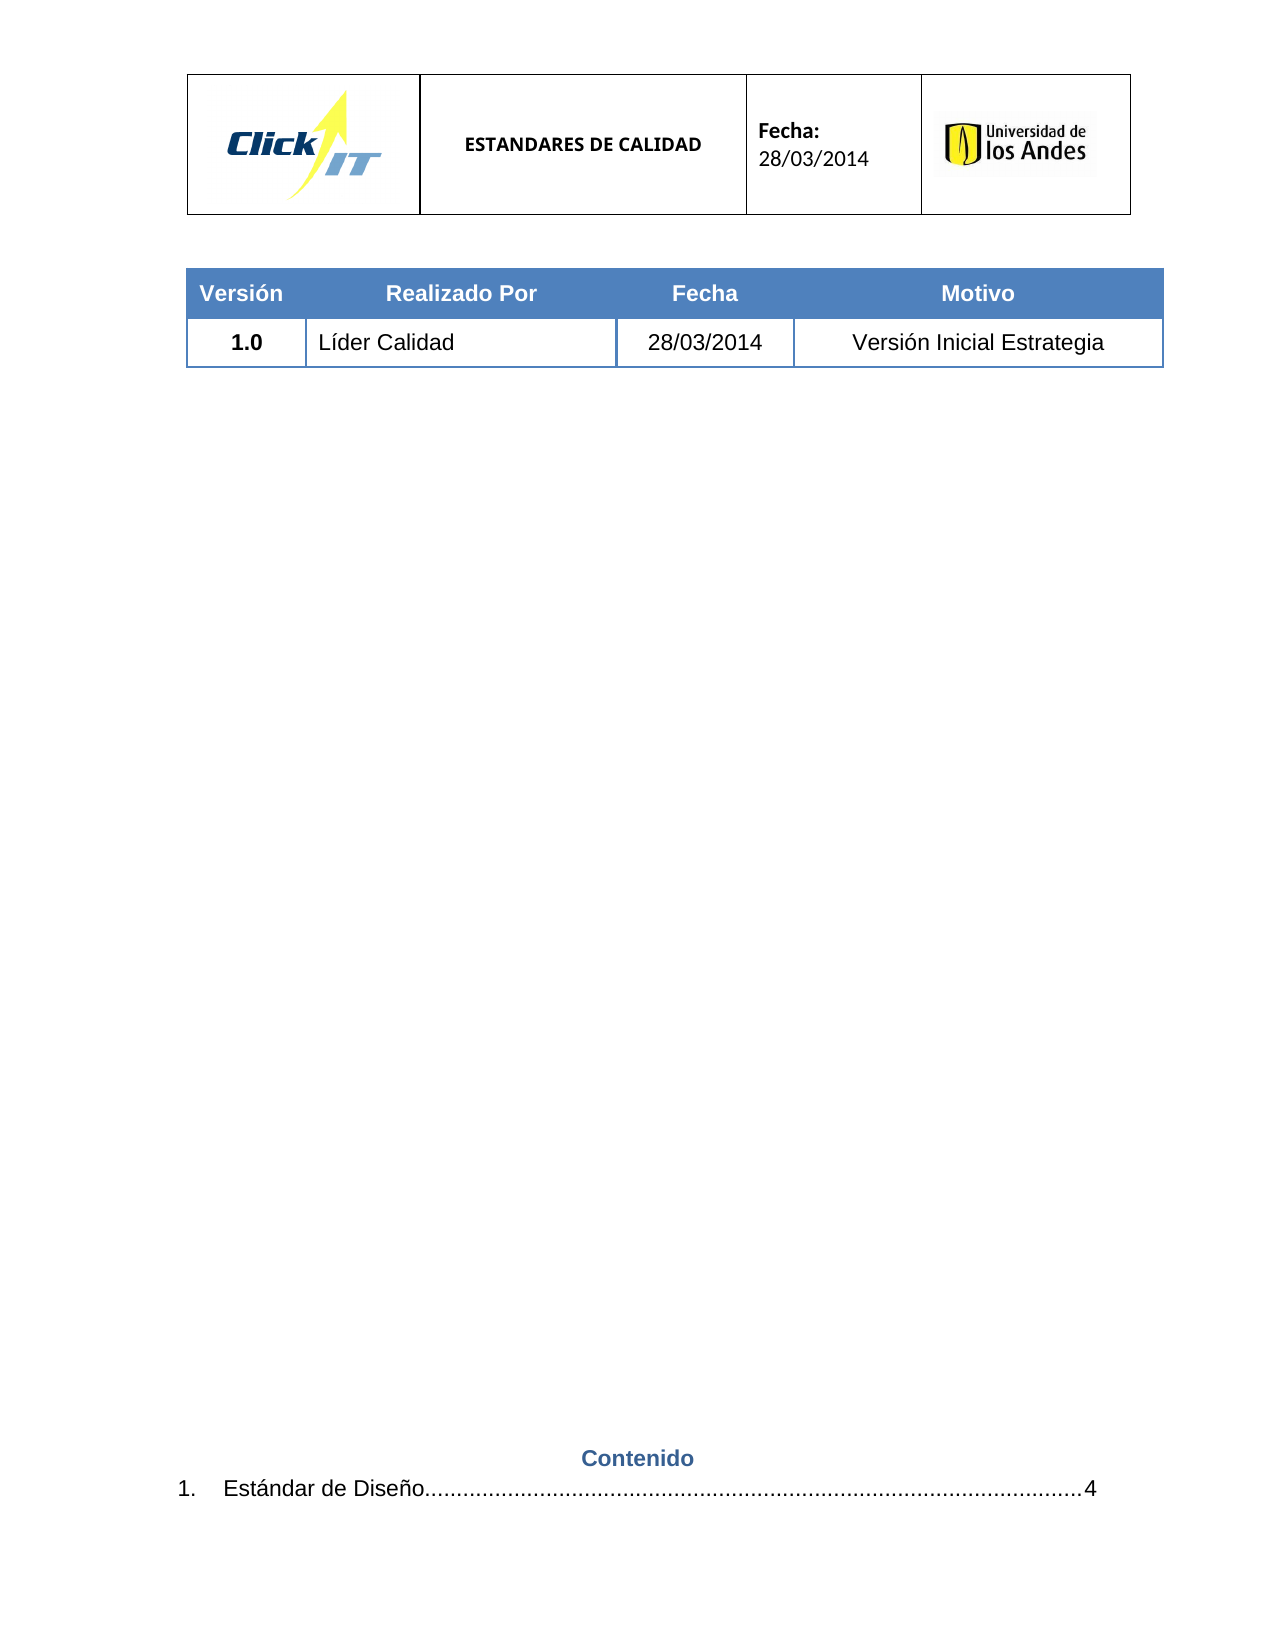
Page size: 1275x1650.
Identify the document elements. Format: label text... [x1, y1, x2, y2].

table_cell 1.0 [188, 319, 305, 366]
table_cell Líder Calidad [307, 319, 615, 366]
picture [206, 85, 401, 204]
table_cell Versión Inicial Estrategia [795, 319, 1162, 366]
table_header Motivo [795, 270, 1162, 317]
table_header Realizado Por [307, 270, 615, 317]
picture [933, 111, 1097, 177]
table_header Versión [188, 270, 305, 317]
table_cell 28/03/2014 [618, 319, 793, 366]
table_header Fecha [618, 270, 793, 317]
